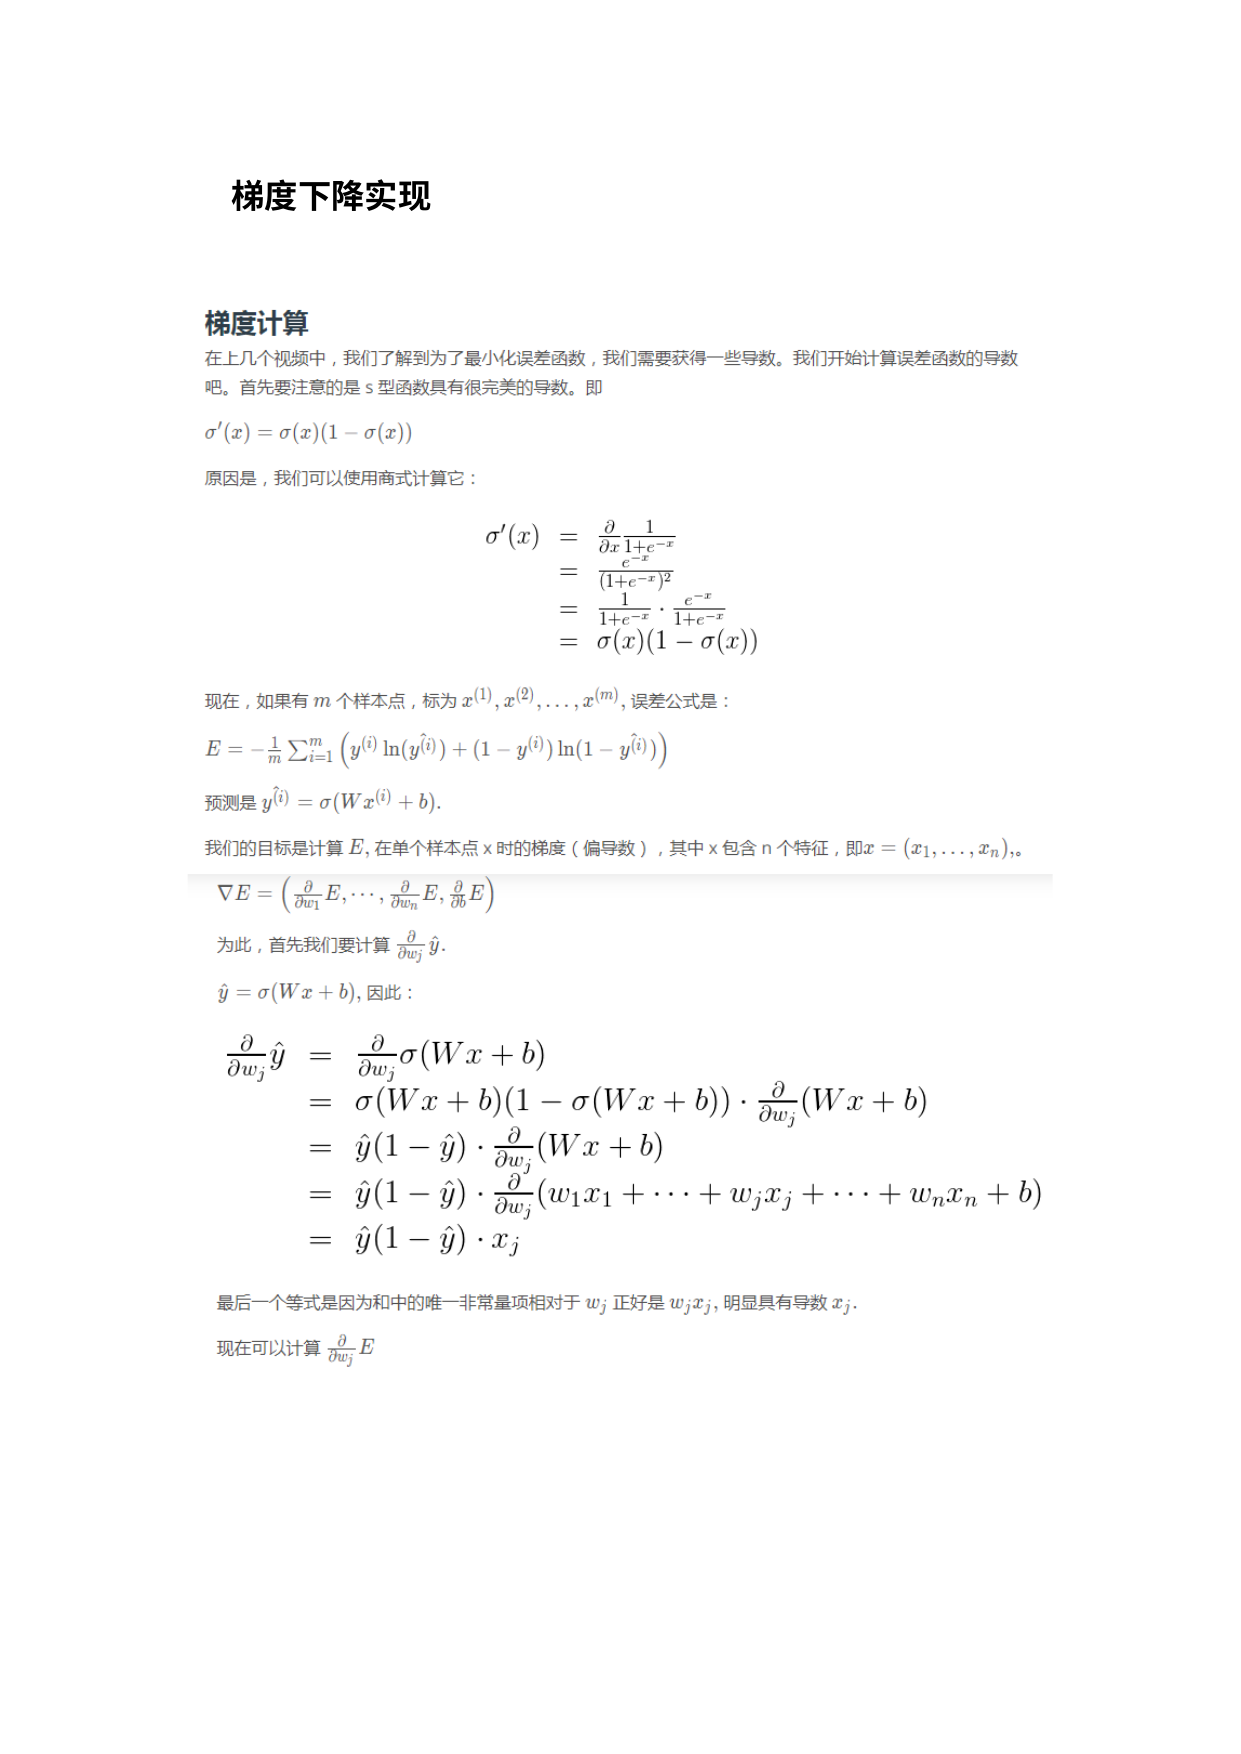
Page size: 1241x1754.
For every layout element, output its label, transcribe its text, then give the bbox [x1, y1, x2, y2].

picture [187, 297, 1053, 867]
subtitle 梯度下降实现 [187, 162, 1053, 227]
picture [187, 874, 1053, 1368]
